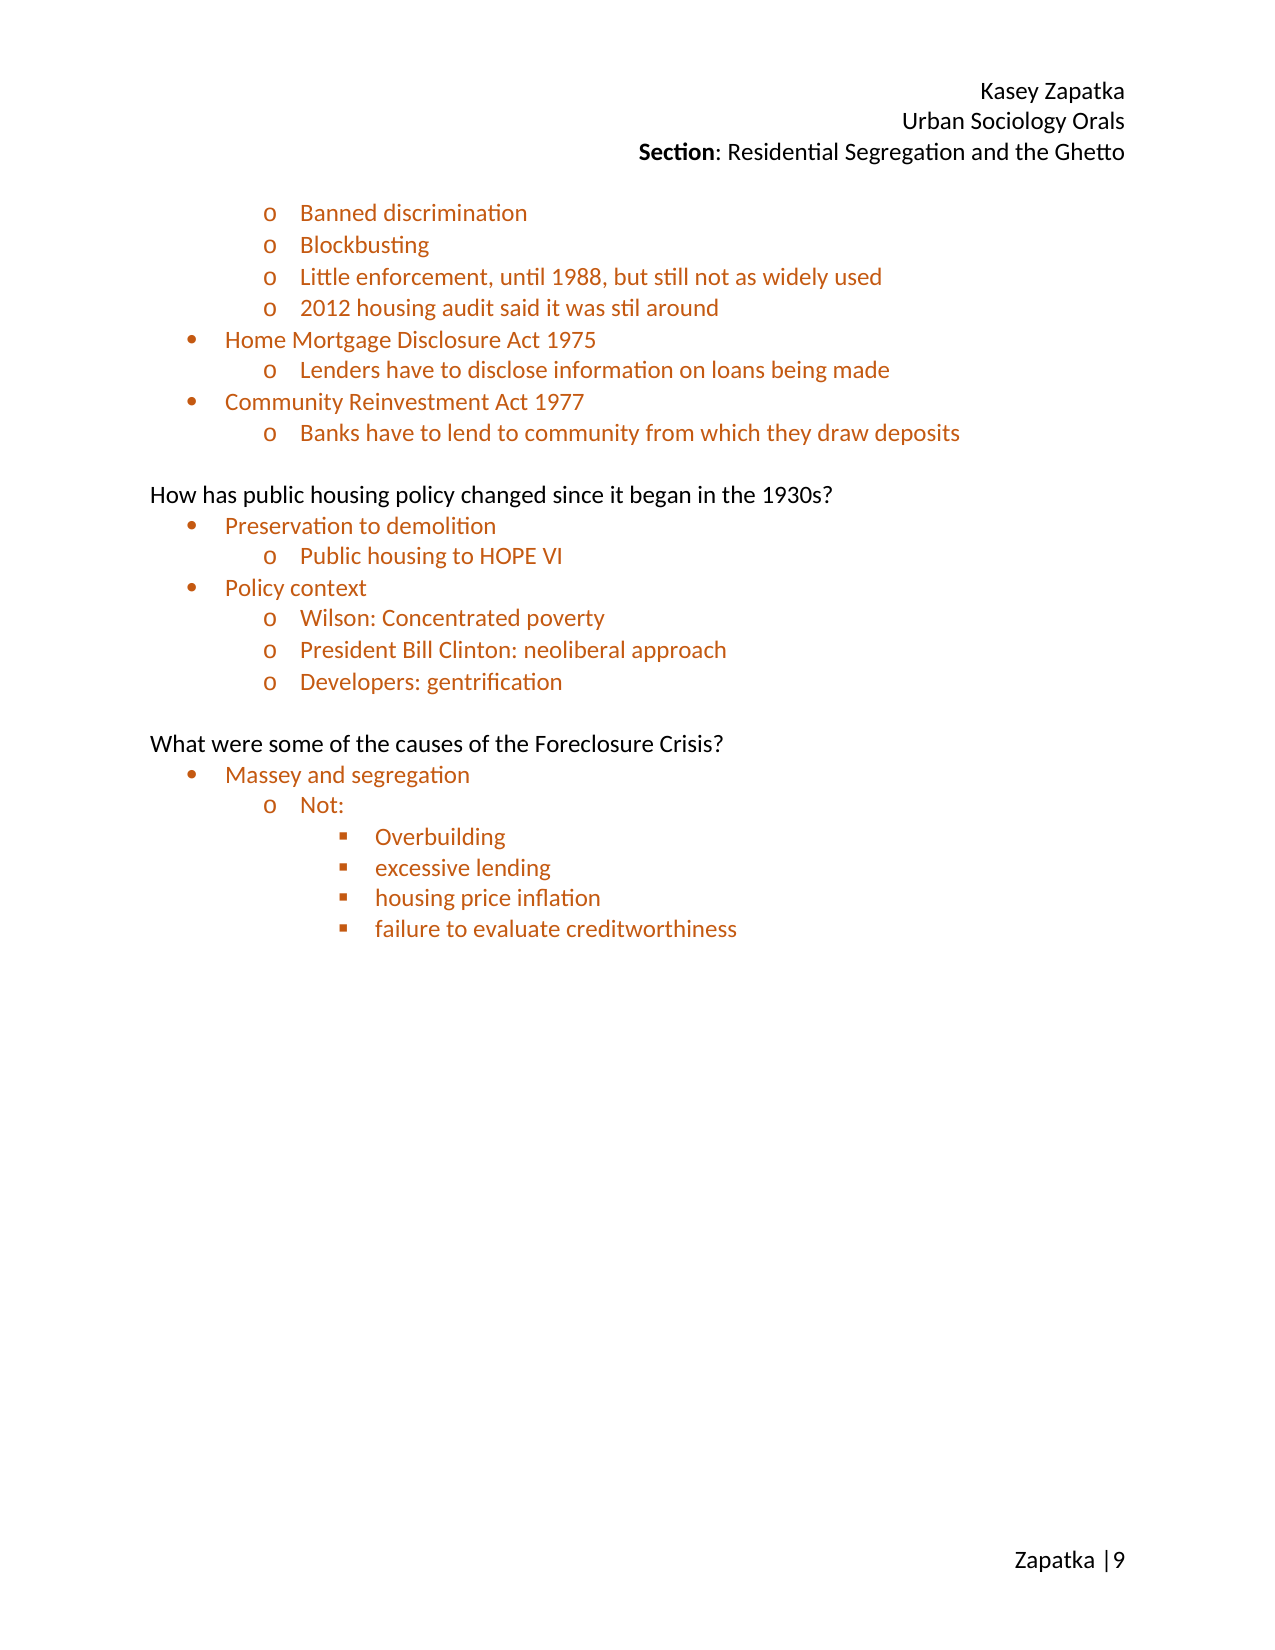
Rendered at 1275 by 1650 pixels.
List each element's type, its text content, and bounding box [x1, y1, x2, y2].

list Policy context [187, 572, 1125, 603]
list President Bill Clinton: neoliberal approach [262, 634, 1125, 666]
list Blockbusting [262, 229, 1125, 261]
list Developers: gentrification [262, 666, 1125, 698]
list 2012 housing audit said it was stil around [262, 292, 1125, 324]
list Overbuilding [337, 821, 1125, 852]
list Banned discrimination [262, 197, 1125, 229]
list Lenders have to disclose information on loans being made [262, 355, 1125, 386]
list housing price inflation [337, 882, 1125, 913]
list Preservation to demolition [187, 510, 1125, 540]
list Not: [262, 789, 1125, 821]
text What were some of the causes of the Foreclosure Crisis? [150, 728, 1125, 759]
list Home Mortgage Disclosure Act 1975 [187, 324, 1125, 355]
list Little enforcement, until 1988, but still not as widely used [262, 261, 1125, 292]
list failure to evaluate creditworthiness [337, 913, 1125, 943]
text How has public housing policy changed since it began in the 1930s? [150, 479, 1125, 510]
list excessive lending [337, 852, 1125, 882]
list Wilson: Concentrated poverty [262, 603, 1125, 634]
list Community Reinvestment Act 1977 [187, 386, 1125, 417]
list Banks have to lend to community from which they draw deposits [262, 417, 1125, 449]
list Public housing to HOPE VI [262, 540, 1125, 572]
list Massey and segregation [187, 759, 1125, 789]
